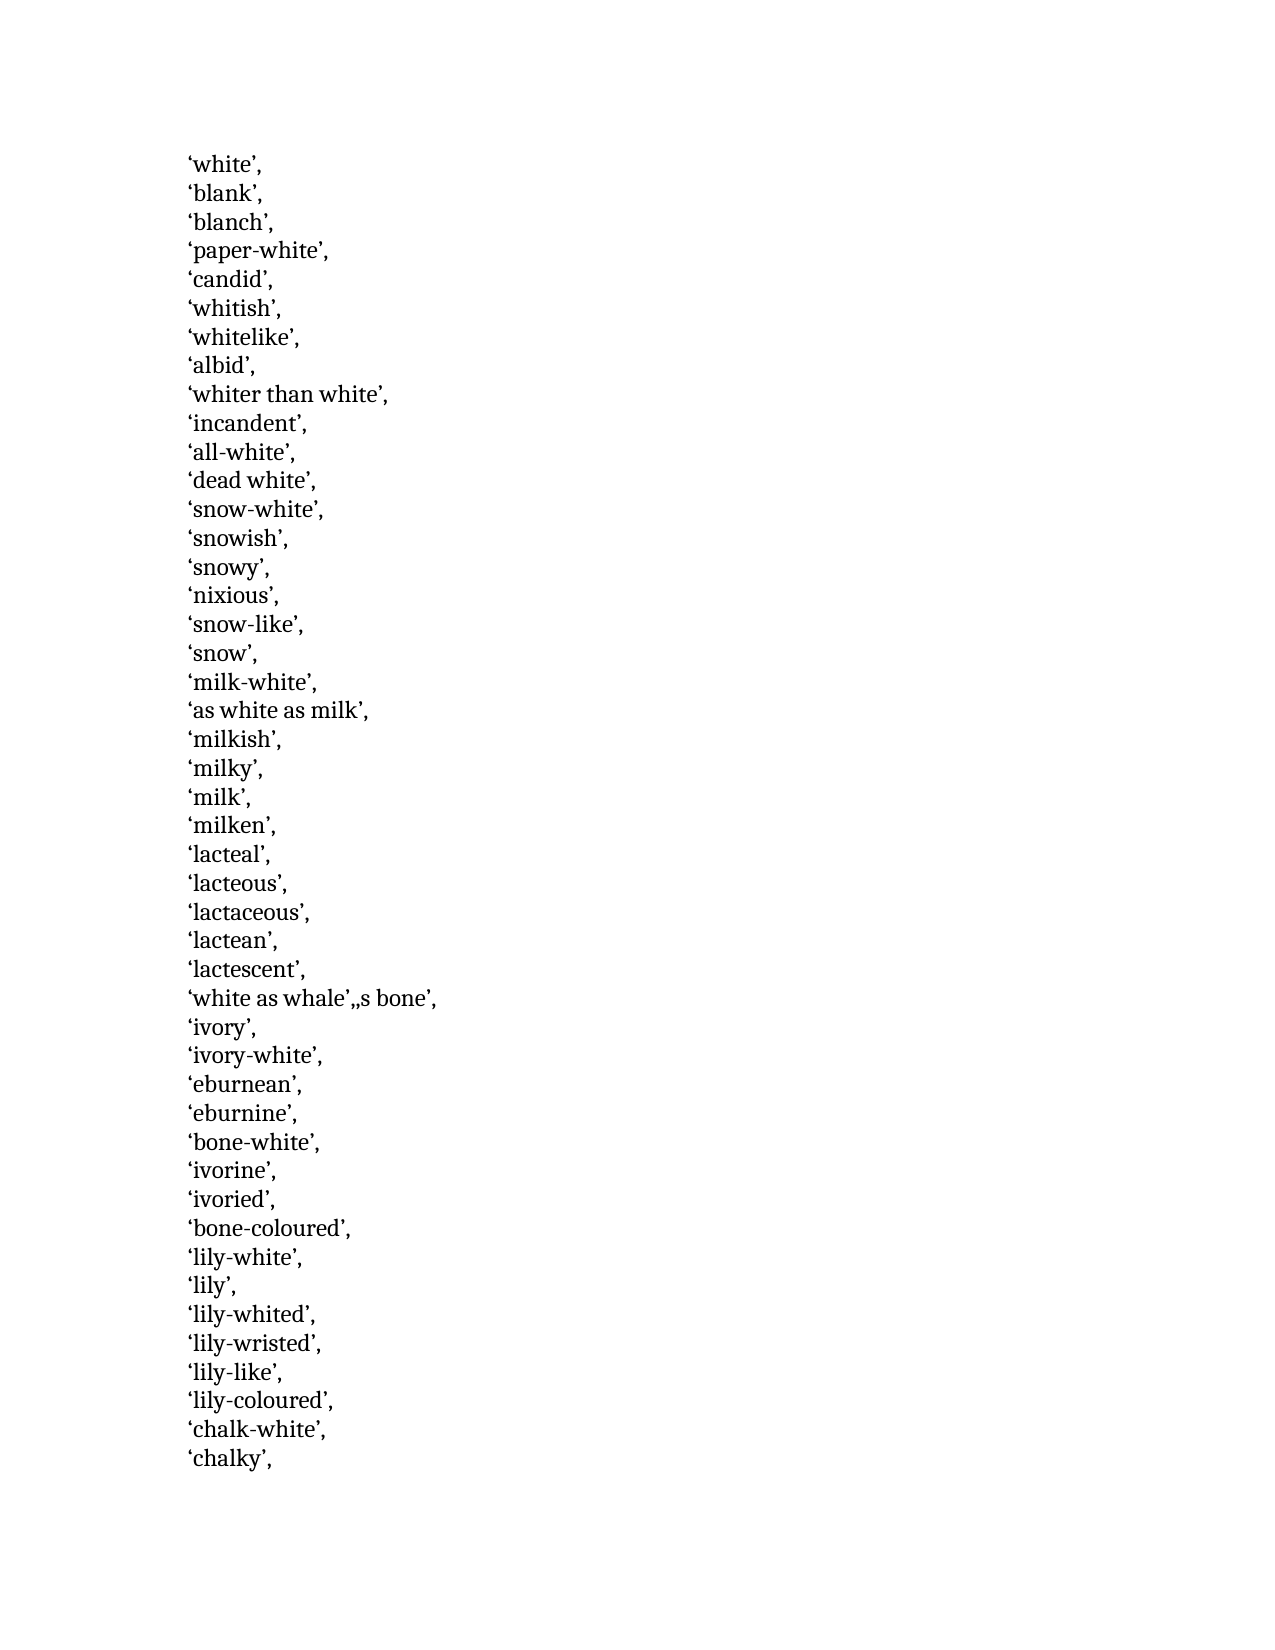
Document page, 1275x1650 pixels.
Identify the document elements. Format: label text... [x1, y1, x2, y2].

text ‘whiter than white’, [187, 380, 1087, 409]
text ‘lily-white’, [187, 1242, 1087, 1271]
text ‘nixious’, [187, 581, 1087, 610]
text ‘lily-whited’, [187, 1300, 1087, 1329]
text ‘blank’, [187, 179, 1087, 207]
text ‘lactescent’, [187, 955, 1087, 984]
text ‘snowy’, [187, 552, 1087, 581]
text ‘bone-coloured’, [187, 1214, 1087, 1242]
text ‘milken’, [187, 811, 1087, 840]
text ‘candid’, [187, 265, 1087, 294]
text ‘lactaceous’, [187, 897, 1087, 926]
text ‘lacteous’, [187, 869, 1087, 897]
text ‘blanch’, [187, 207, 1087, 236]
text ‘ivorine’, [187, 1156, 1087, 1185]
text ‘ivory’, [187, 1012, 1087, 1041]
text ‘lily’, [187, 1271, 1087, 1300]
text ‘snow’, [187, 639, 1087, 667]
text ‘whitish’, [187, 294, 1087, 322]
text ‘milk-white’, [187, 667, 1087, 696]
text ‘chalky’, [187, 1444, 1087, 1472]
text ‘ivoried’, [187, 1185, 1087, 1214]
text ‘chalk-white’, [187, 1415, 1087, 1444]
text ‘milky’, [187, 754, 1087, 782]
text ‘ivory-white’, [187, 1041, 1087, 1070]
text ‘bone-white’, [187, 1127, 1087, 1156]
text ‘whitelike’, [187, 322, 1087, 351]
text ‘white as whale’,,s bone’, [187, 984, 1087, 1012]
text ‘lily-like’, [187, 1357, 1087, 1386]
text ‘milk’, [187, 782, 1087, 811]
text ‘eburnean’, [187, 1070, 1087, 1099]
text ‘dead white’, [187, 466, 1087, 495]
text ‘all-white’, [187, 437, 1087, 466]
text ‘snow-like’, [187, 610, 1087, 639]
text ‘snow-white’, [187, 495, 1087, 524]
text ‘as white as milk’, [187, 696, 1087, 725]
text ‘paper-white’, [187, 236, 1087, 265]
text ‘incandent’, [187, 409, 1087, 437]
text ‘milkish’, [187, 725, 1087, 754]
text ‘eburnine’, [187, 1099, 1087, 1127]
text ‘lactean’, [187, 926, 1087, 955]
text ‘lily-coloured’, [187, 1386, 1087, 1415]
text ‘snowish’, [187, 524, 1087, 552]
text ‘albid’, [187, 351, 1087, 380]
text ‘white’, [187, 150, 1087, 179]
text ‘lily-wristed’, [187, 1329, 1087, 1357]
text ‘lacteal’, [187, 840, 1087, 869]
